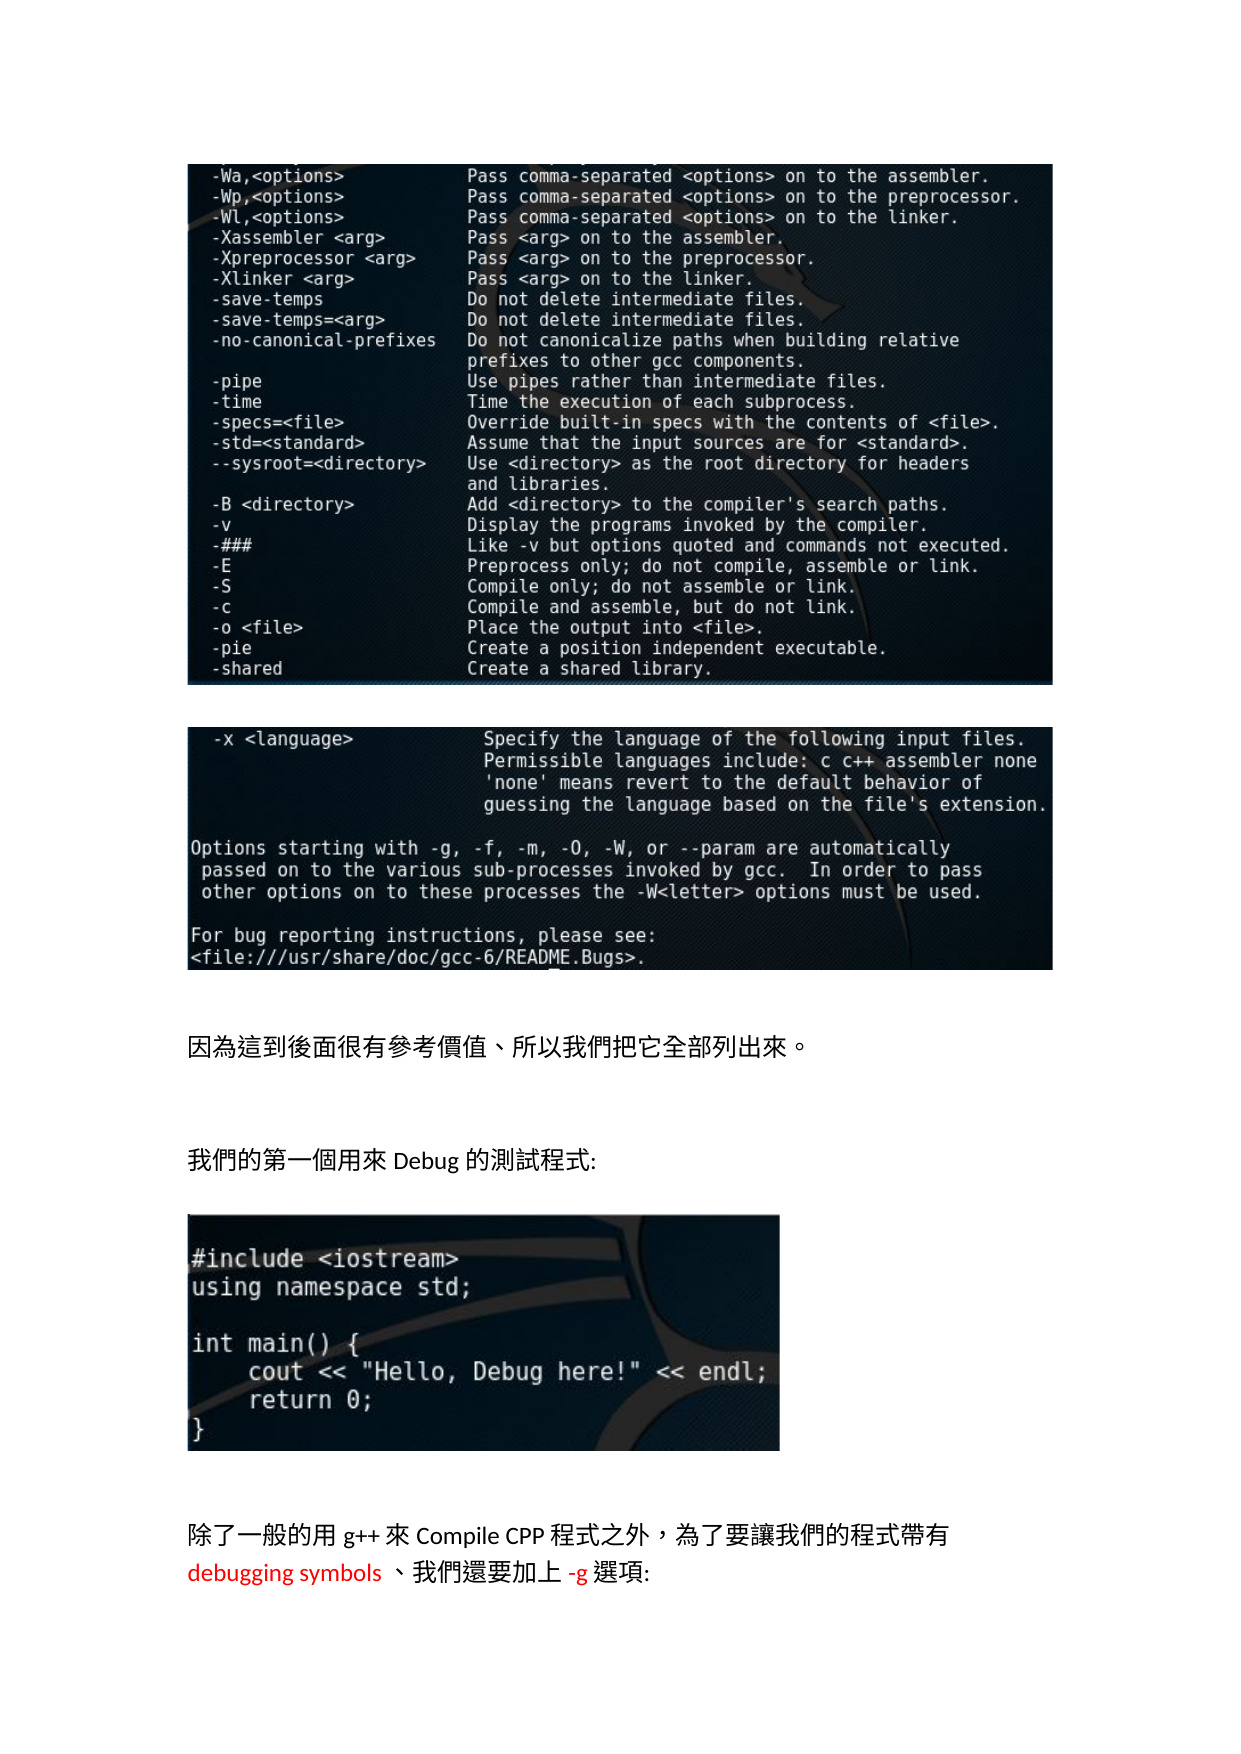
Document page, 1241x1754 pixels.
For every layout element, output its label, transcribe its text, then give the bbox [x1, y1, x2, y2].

picture [187, 164, 1053, 685]
picture [187, 727, 1053, 970]
text 我們的第一個用來 Debug 的測試程式: [187, 1139, 1053, 1177]
text 除了一般的用 g++ 來 Compile CPP 程式之外，為了要讓我們的程式帶有 debugging symbols 、我們還要加上 -g 選項: [187, 1514, 1053, 1589]
picture [187, 1214, 780, 1451]
text 因為這到後面很有參考價值、所以我們把它全部列出來。 [187, 1027, 1053, 1064]
